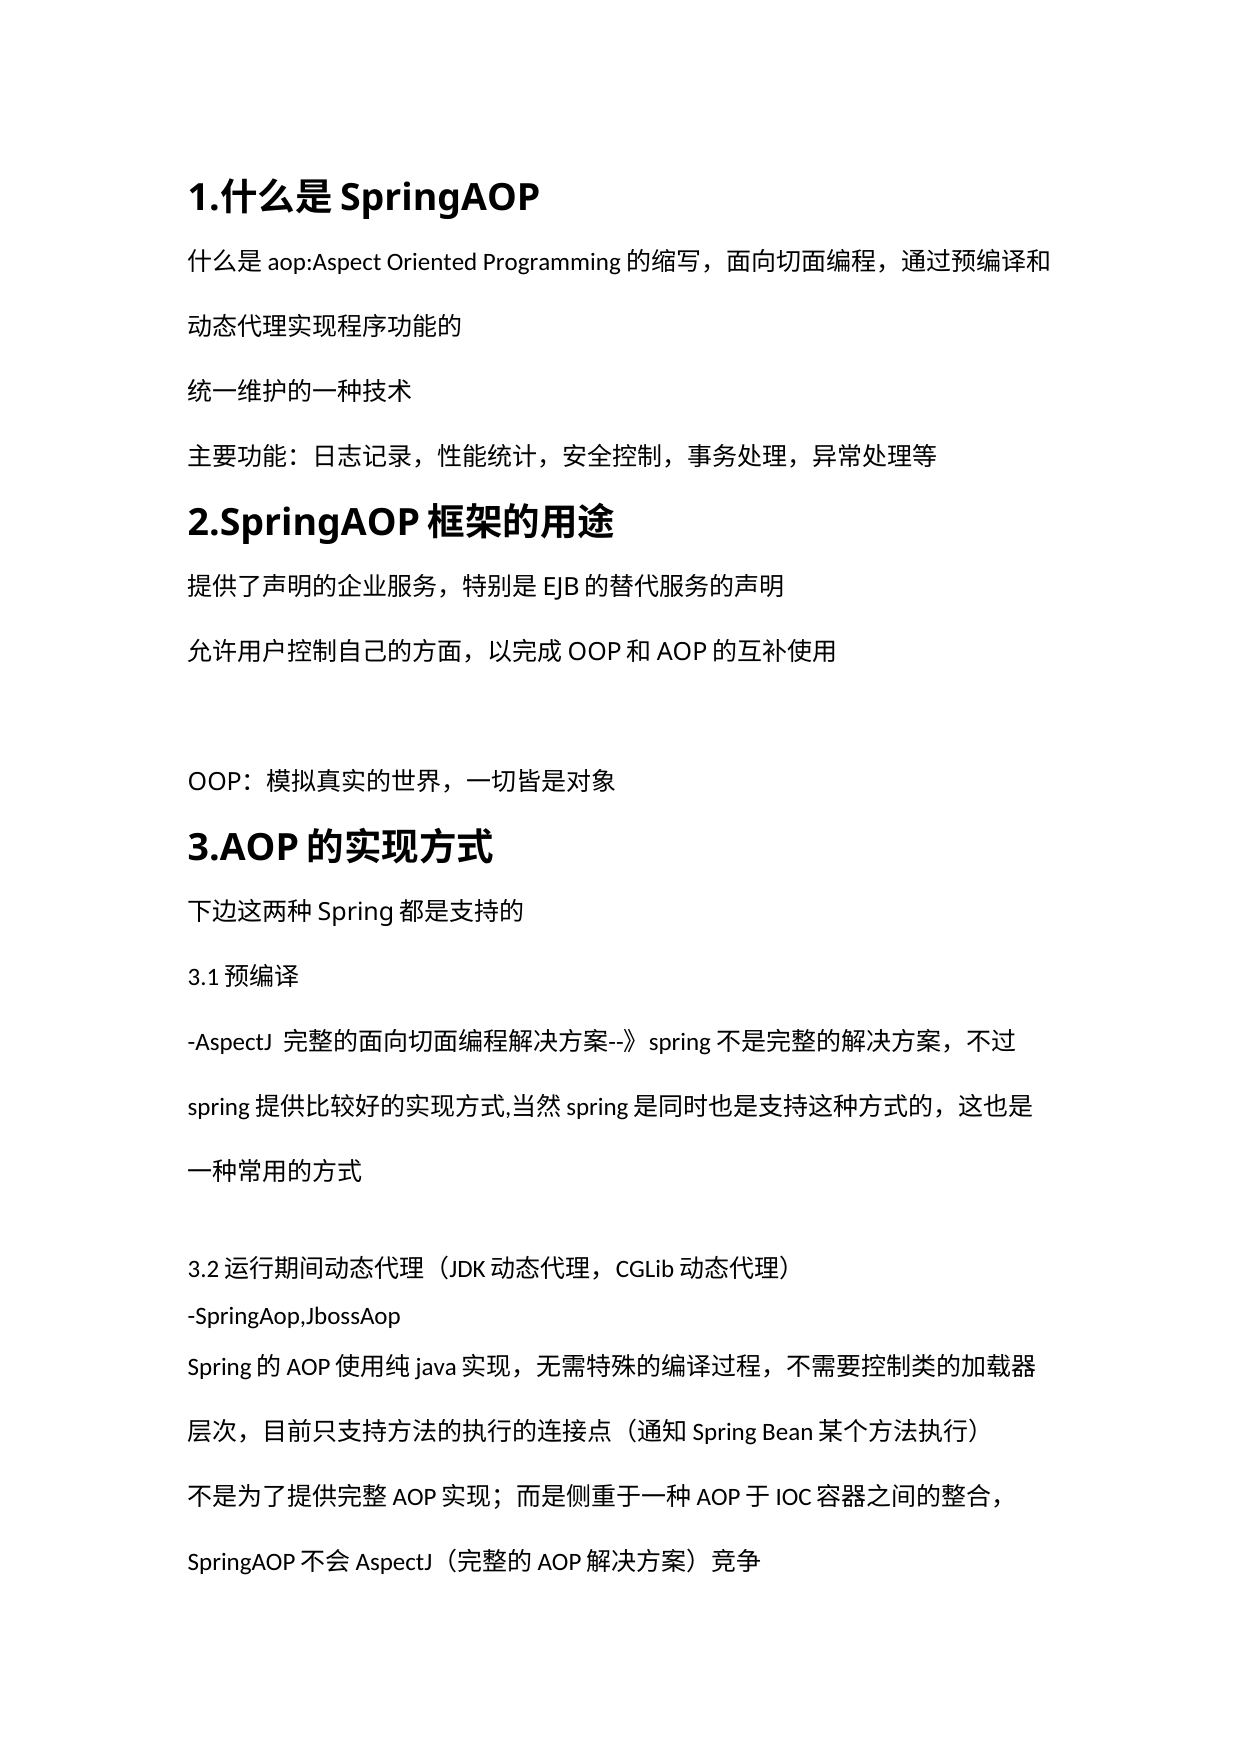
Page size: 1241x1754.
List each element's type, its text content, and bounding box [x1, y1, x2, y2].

text 提供了声明的企业服务，特别是EJB的替代服务的声明 允许用户控制自己的方面，以完成OOP和AOP的互补使用 OOP：模拟真实的世界，一切皆是对象 [187, 552, 1053, 812]
subtitle 3.AOP的实现方式 [187, 812, 1053, 877]
text Spring的AOP使用纯java实现，无需特殊的编译过程，不需要控制类的加载器层次，目前只支持方法的执行的连接点（通知Spring Bean某个方法执行） 不是为了提供完整AOP实现；而是侧重于一种AOP于IOC容器之间的整合，SpringAOP不会AspectJ（完整的AOP解决方案）竞争 [187, 1332, 1053, 1592]
text 3.1预编译 -AspectJ 完整的面向切面编程解决方案--》spring不是完整的解决方案，不过spring提供比较好的实现方式,当然spring是同时也是支持这种方式的，这也是一种常用的方式 3.2运行期间动态代理（JDK动态代理，CGLib动态代理） -SpringAop,JbossAop [187, 942, 1053, 1332]
subtitle 1.什么是SpringAOP [187, 162, 1053, 227]
text 下边这两种Spring都是支持的 [187, 877, 1053, 942]
text 什么是aop:Aspect Oriented Programming的缩写，面向切面编程，通过预编译和动态代理实现程序功能的 统一维护的一种技术 主要功能：日志记录，性能统计，安全控制，事务处理，异常处理等 [187, 227, 1053, 487]
subtitle 2.SpringAOP框架的用途 [187, 487, 1053, 552]
